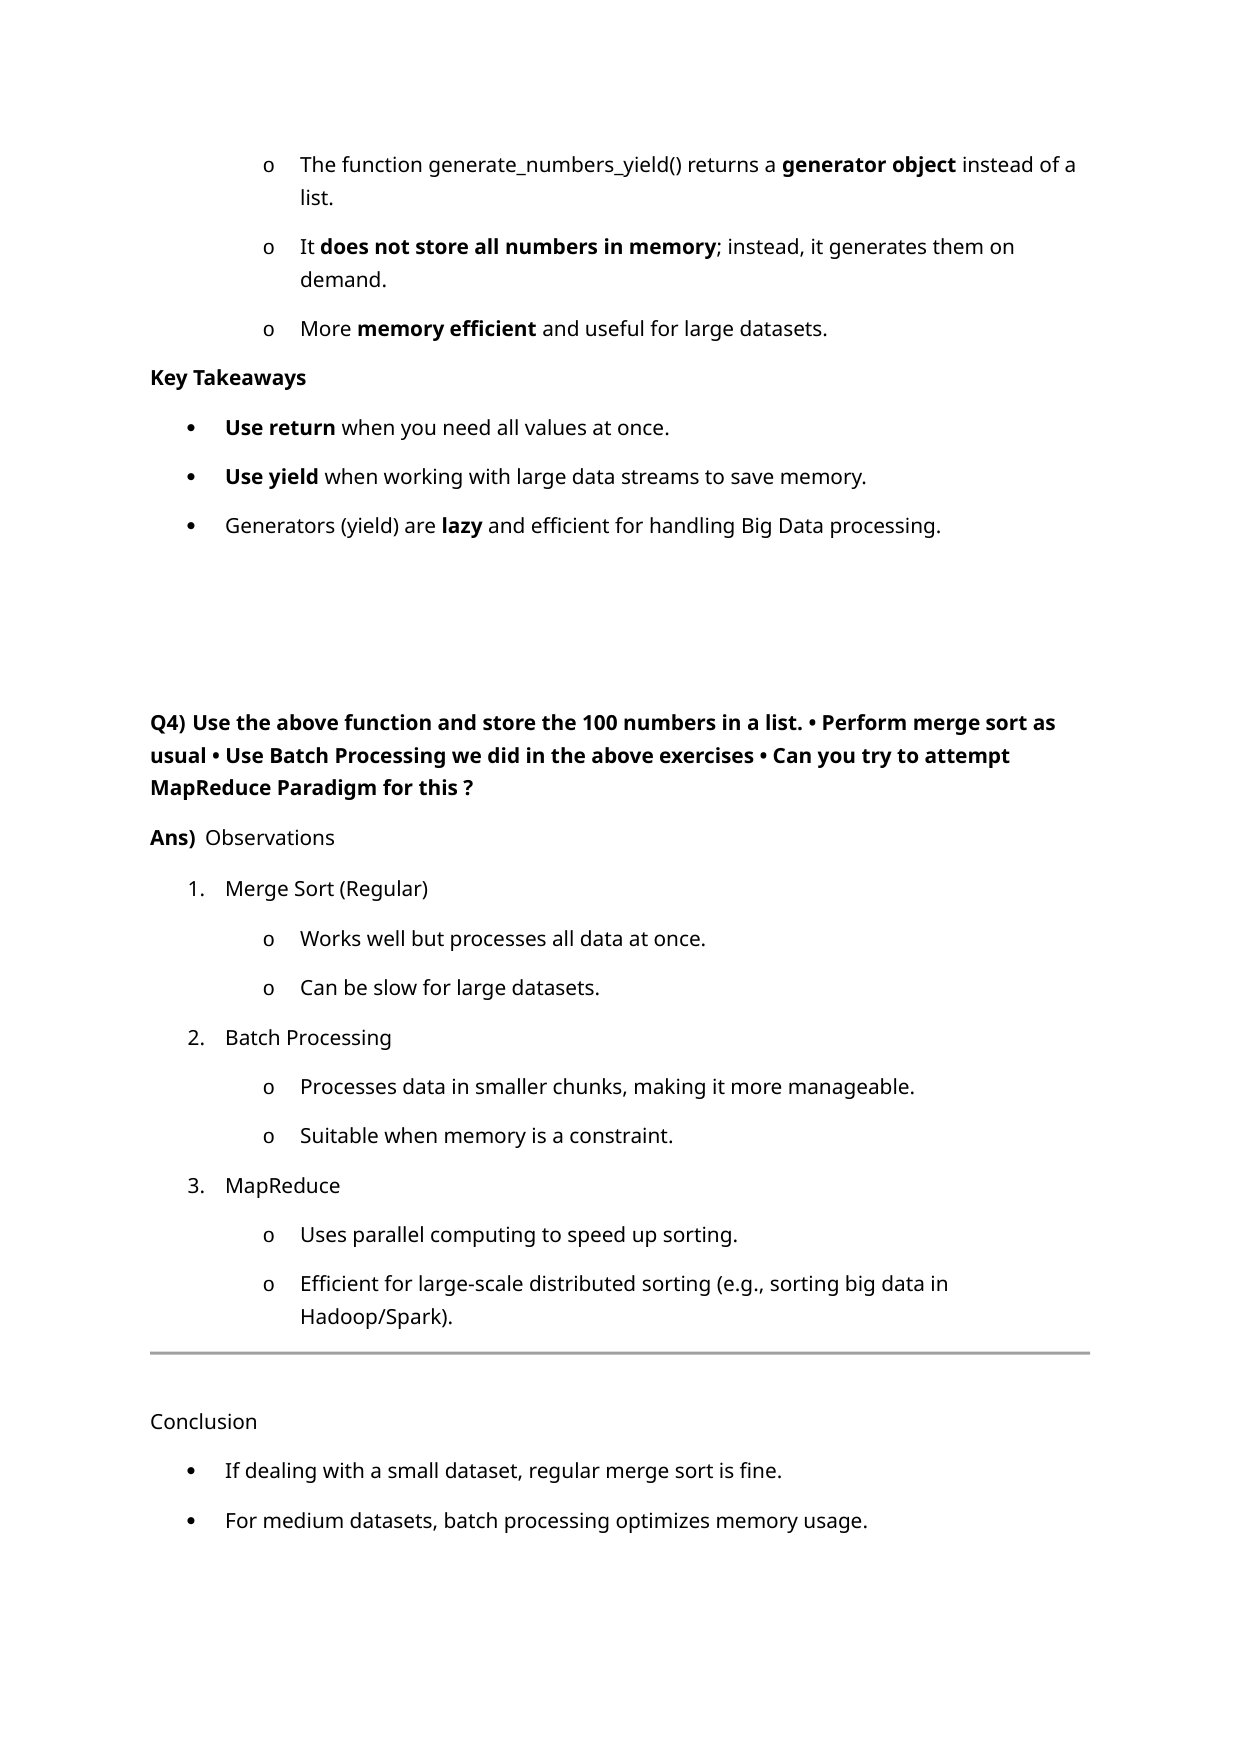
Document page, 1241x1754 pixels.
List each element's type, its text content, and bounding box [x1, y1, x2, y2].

list Suitable when memory is a constraint. [262, 1121, 1090, 1150]
list Efficient for large-scale distributed sorting (e.g., sorting big data in Hadoop/Spark). [262, 1269, 1090, 1331]
text Key Takeaways [150, 363, 1090, 392]
list For medium datasets, batch processing optimizes memory usage. [187, 1506, 1090, 1534]
list Uses parallel computing to speed up sorting. [262, 1220, 1090, 1249]
text Ans) Observations [150, 823, 1090, 851]
text Conclusion [150, 1407, 1090, 1436]
list Works well but processes all data at once. [262, 924, 1090, 952]
list Can be slow for large datasets. [262, 973, 1090, 1002]
list Generators (yield) are lazy and efficient for handling Big Data processing. [187, 511, 1090, 540]
list Merge Sort (Regular) [187, 874, 1090, 903]
list Batch Processing [187, 1023, 1090, 1051]
list It does not store all numbers in memory; instead, it generates them on demand. [262, 232, 1090, 293]
list MapReduce [187, 1171, 1090, 1199]
list Processes data in smaller chunks, making it more manageable. [262, 1072, 1090, 1100]
text Q4) Use the above function and store the 100 numbers in a list. • Perform merge sort as usual • Use Batch Processing we did in the above exercises • Can you try to attempt MapReduce Paradigm for this ? [150, 708, 1090, 802]
list More memory efficient and useful for large datasets. [262, 314, 1090, 342]
list If dealing with a small dataset, regular merge sort is fine. [187, 1457, 1090, 1485]
list Use yield when working with large data streams to save memory. [187, 462, 1090, 490]
list The function generate_numbers_yield() returns a generator object instead of a list. [262, 150, 1090, 211]
list Use return when you need all values at once. [187, 413, 1090, 441]
